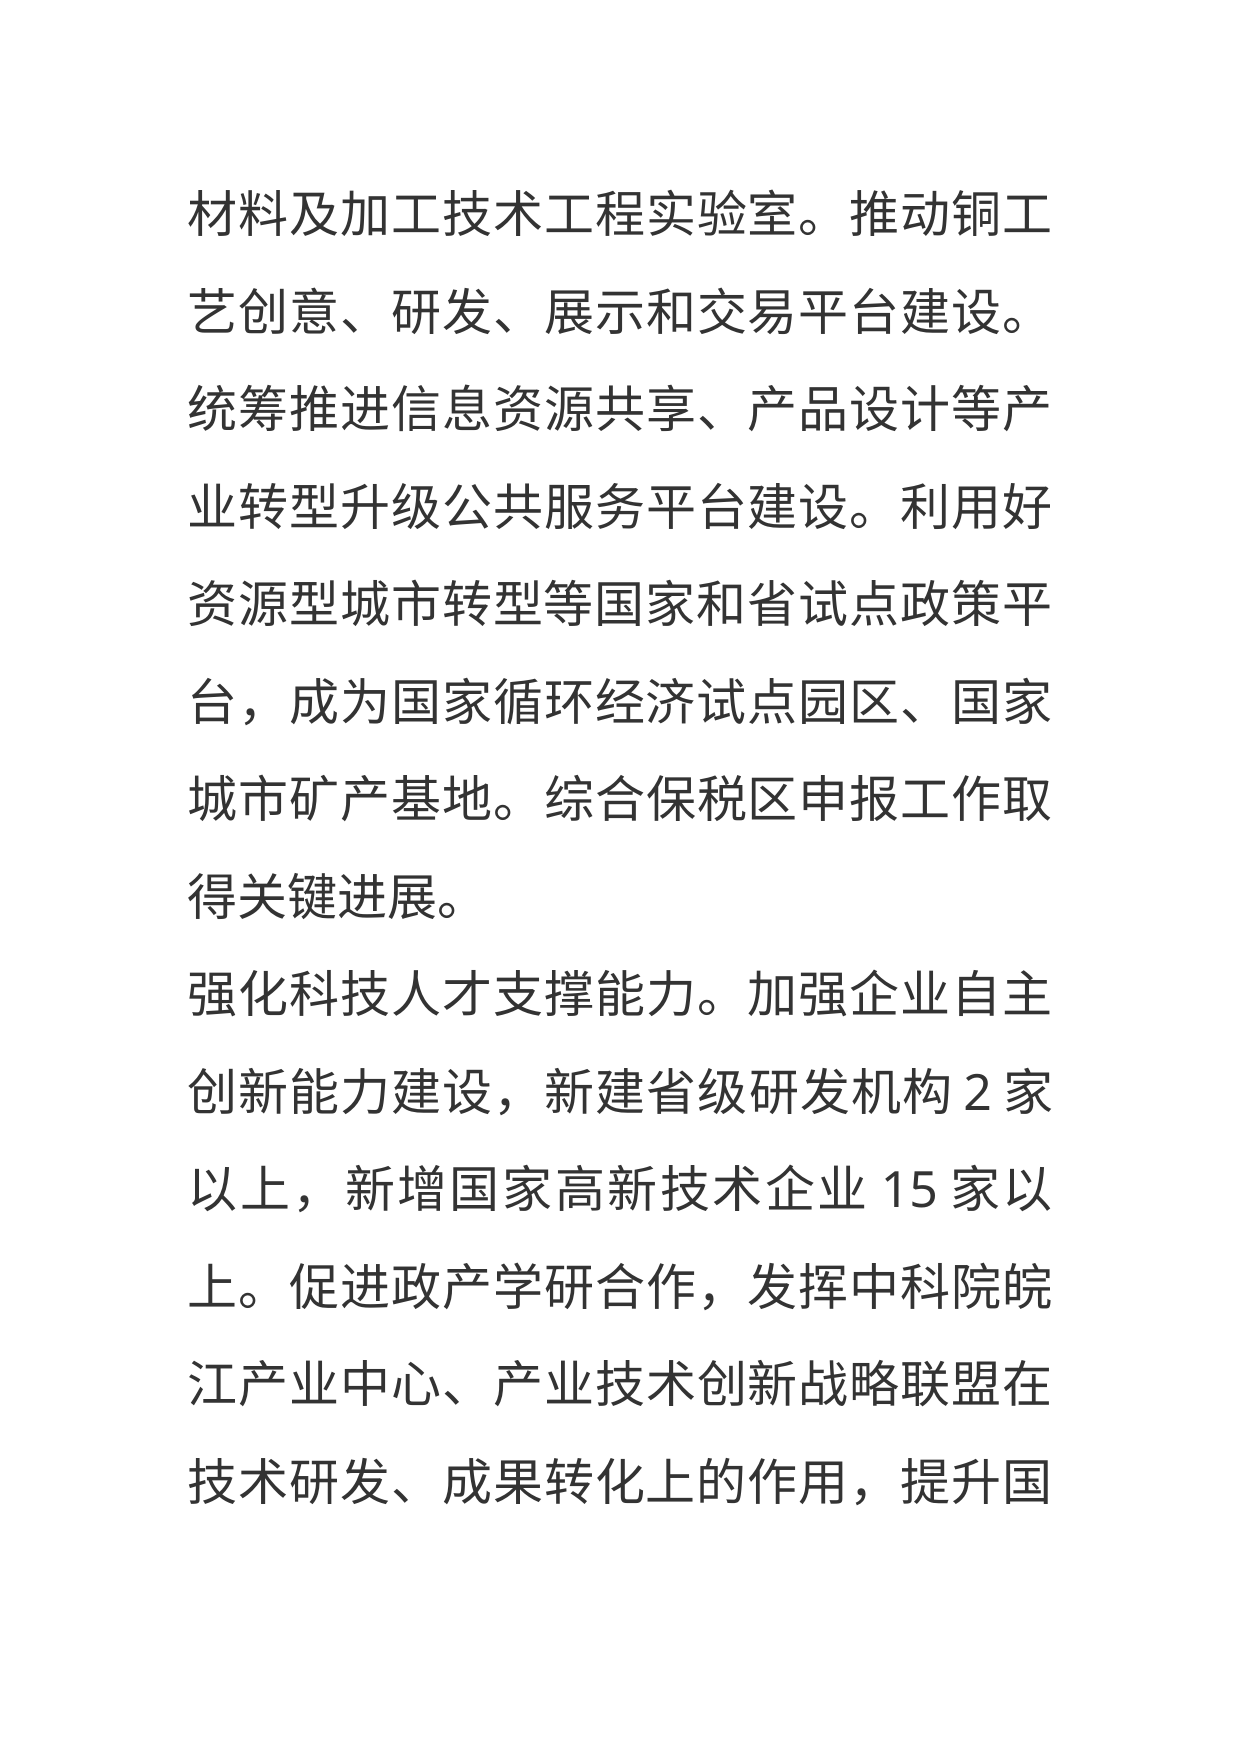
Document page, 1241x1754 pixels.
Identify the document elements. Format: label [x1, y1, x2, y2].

text [187, 162, 1053, 1527]
